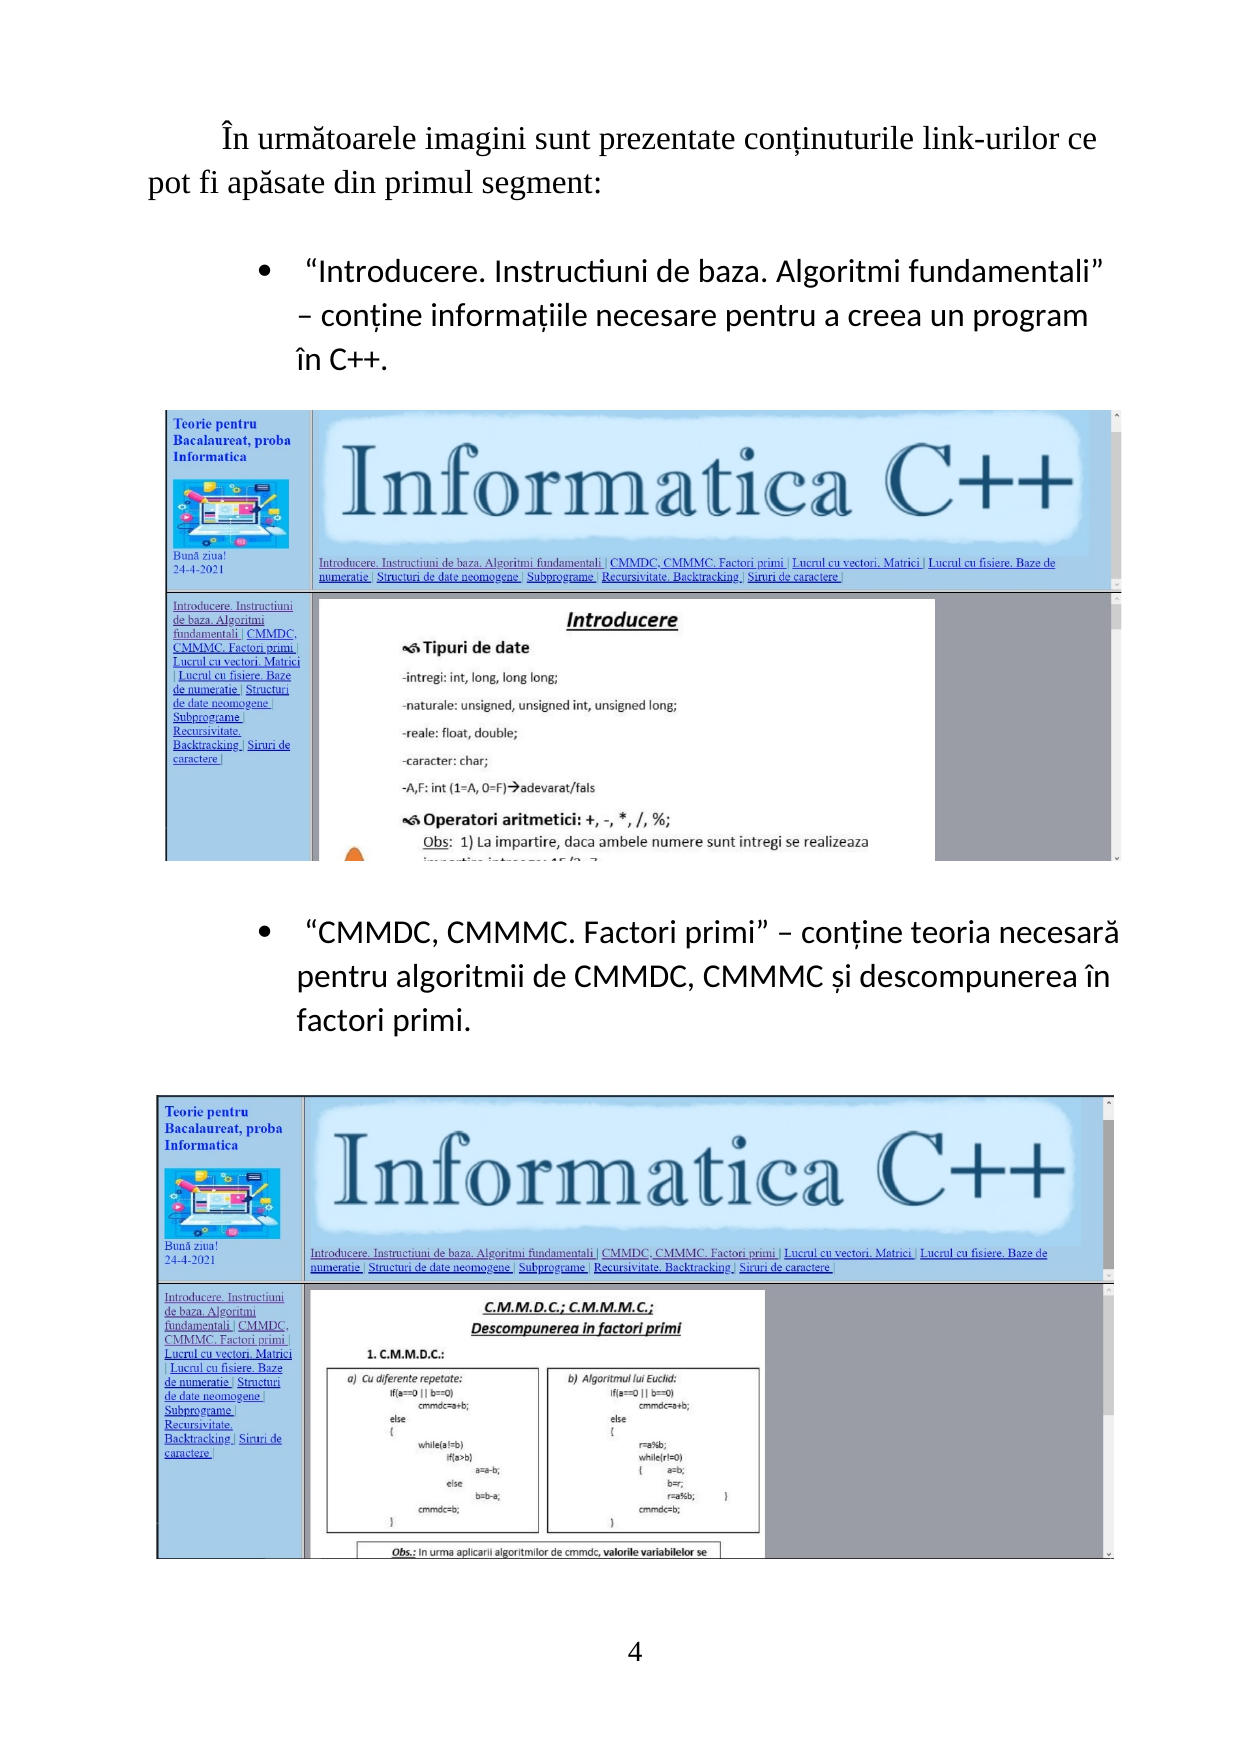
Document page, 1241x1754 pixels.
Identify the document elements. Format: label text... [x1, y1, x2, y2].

picture [165, 410, 1122, 861]
picture [156, 1095, 1114, 1559]
list “Introducere. Instructiuni de baza. Algoritmi fundamentali” – conține informațiile necesare pentru a creea un program în C++. [259, 250, 1122, 379]
text În următoarele imagini sunt prezentate conținuturile link-urilor ce pot fi apăsate din primul segment: [148, 118, 1122, 201]
list “CMMDC, CMMMC. Factori primi” – conține teoria necesară pentru algoritmii de CMMDC, CMMMC și descompunerea în factori primi. [259, 911, 1122, 1040]
